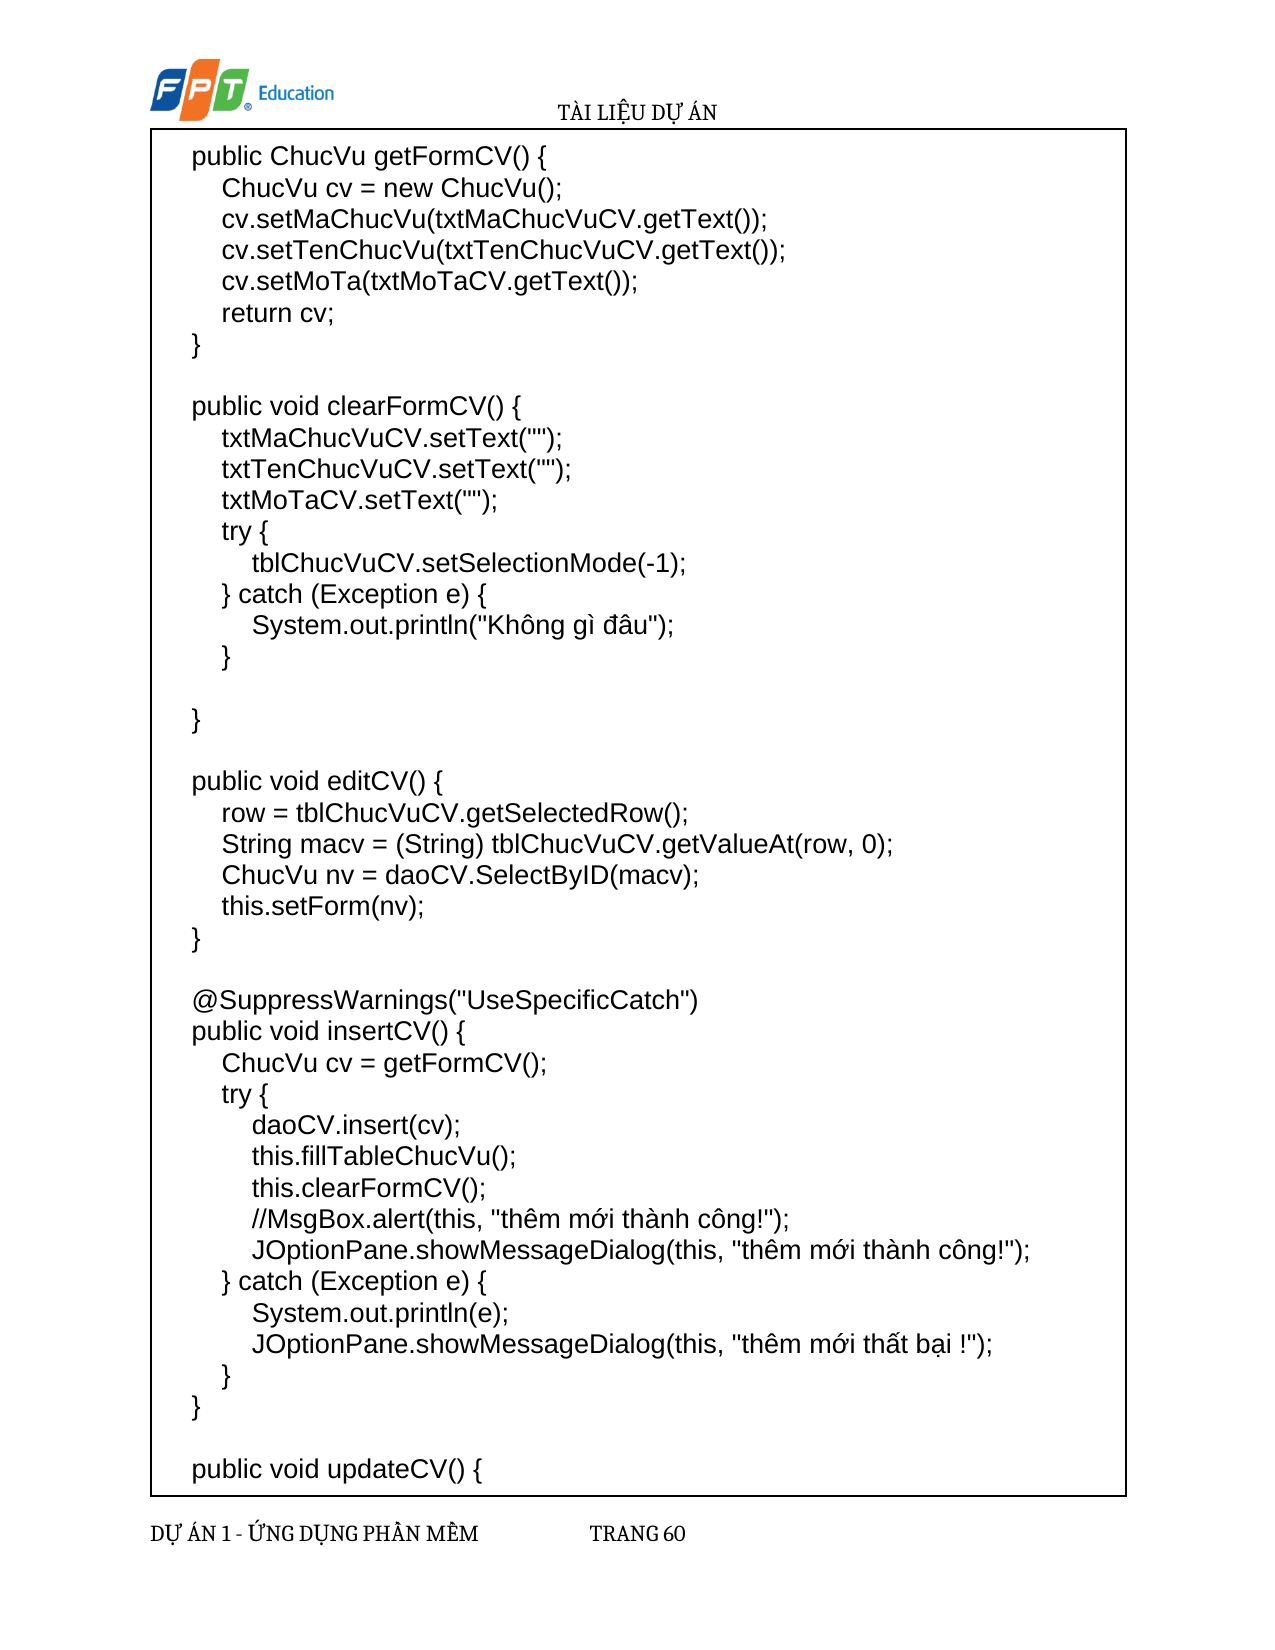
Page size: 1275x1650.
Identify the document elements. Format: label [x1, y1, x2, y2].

picture [150, 59, 336, 121]
table_header [152, 130, 1125, 1494]
